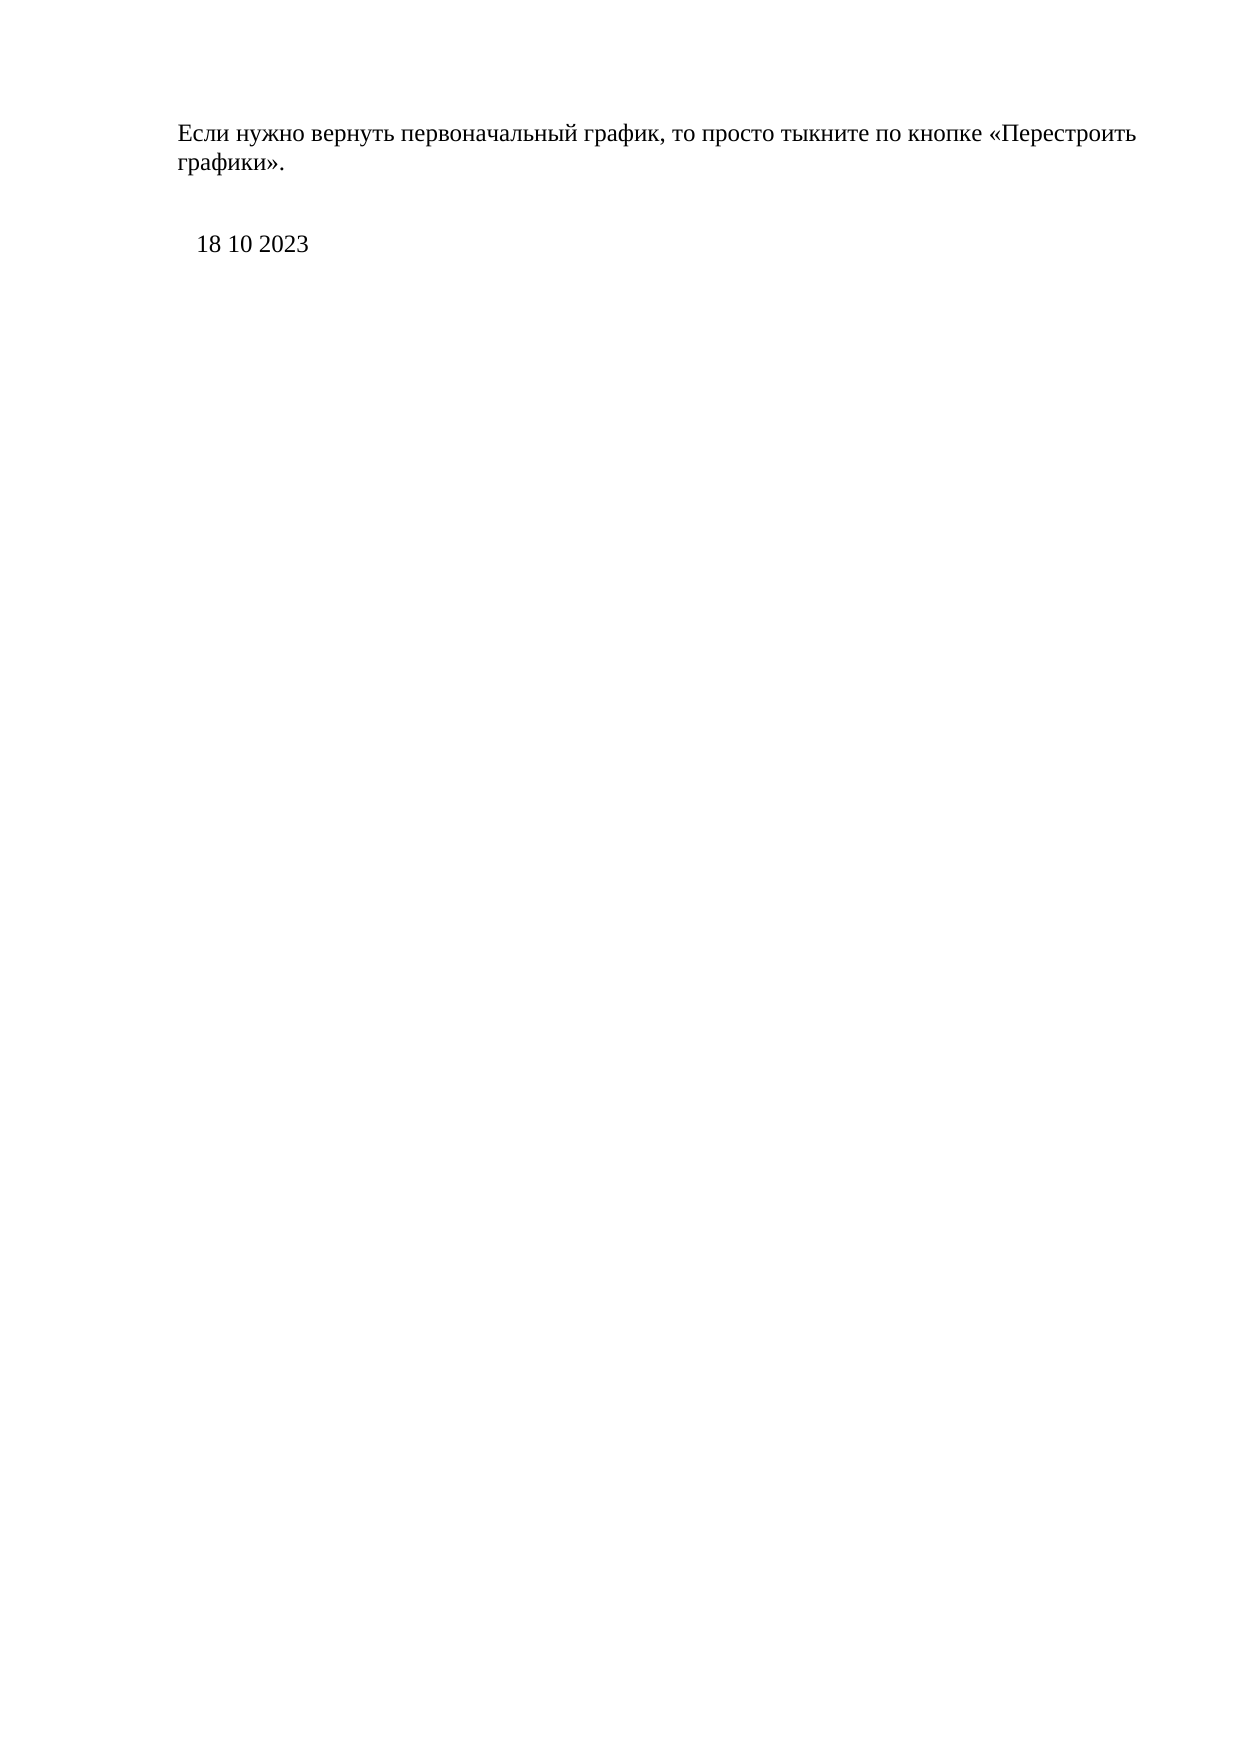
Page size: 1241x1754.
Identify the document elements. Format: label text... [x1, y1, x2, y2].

text 18 10 2023 [177, 229, 1181, 258]
text Если нужно вернуть первоначальный график, то просто тыкните по кнопке «Перестроить графики». [177, 118, 1181, 176]
